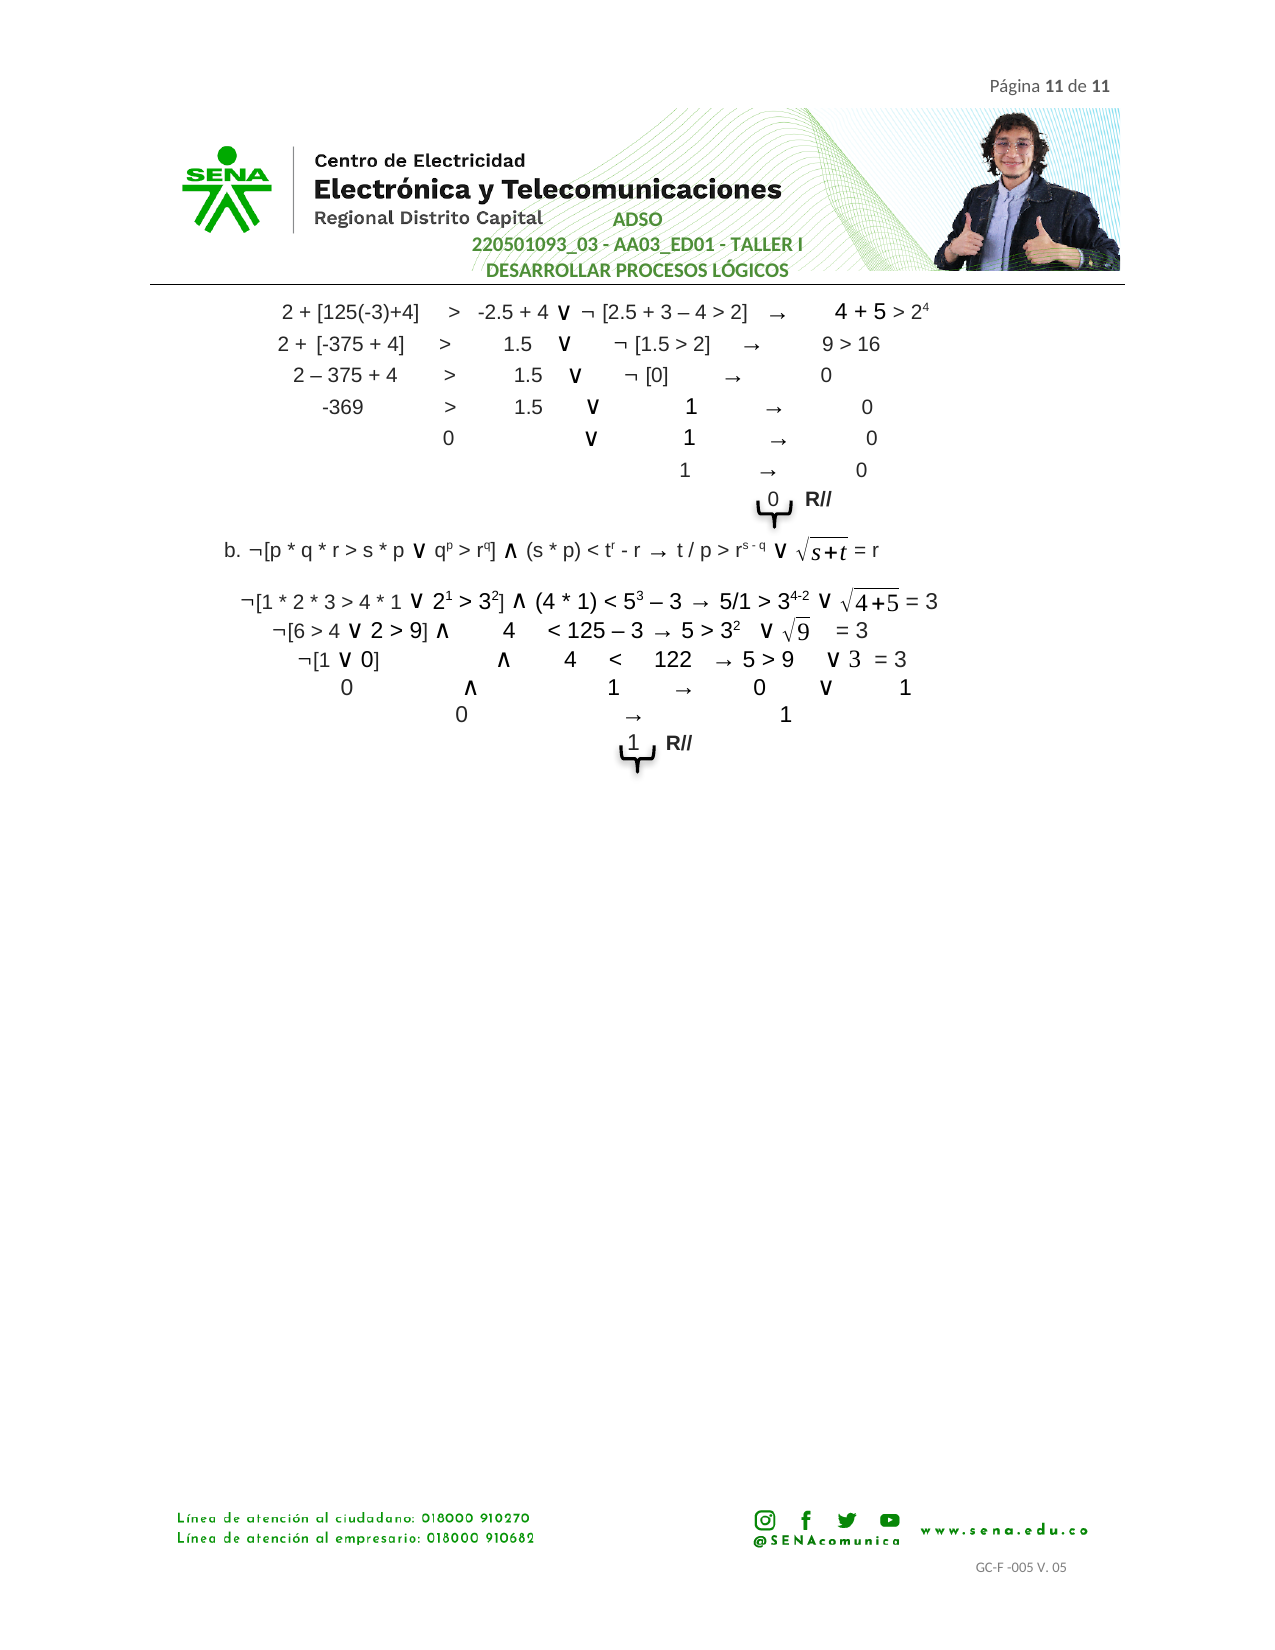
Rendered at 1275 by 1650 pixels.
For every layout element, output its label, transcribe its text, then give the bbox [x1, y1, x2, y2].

picture [686, 266, 694, 271]
list R// [767, 487, 1125, 511]
text [1 * 2 * 3 > 4 * 1 21 > 32] (4 * 1) < 53 – 3 5/1 > 34-2 = 3 [239, 586, 1125, 616]
text [1 0] 4 < 122 5 > 9 = 3 [239, 646, 1125, 673]
picture [768, 266, 776, 271]
text 1 0 [224, 456, 1125, 483]
picture [558, 266, 566, 271]
text -369 > 1.5 1 0 [224, 393, 1125, 421]
text 0 1 [239, 701, 1125, 728]
text [6 > 4 2 > 9] 4 < 125 – 3 5 > 32 = 3 [239, 616, 1125, 646]
text 1 R// [239, 728, 1125, 755]
picture [724, 266, 732, 271]
text 0 1 0 [224, 424, 1125, 452]
text 2 – 375 + 4 > 1.5 [0] 0 [224, 361, 1125, 389]
text 2 + [-375 + 4] > 1.5 [1.5 > 2] 9 > 16 [224, 330, 1125, 357]
picture [641, 266, 649, 271]
text b. [p * q * r > s * p qp > rq] (s * p) < tr - r t / p > rs - q = r [224, 535, 1125, 565]
text 2 + [125(-3)+4] > -2.5 + 4 [2.5 + 3 – 4 > 2] 4 + 5 > 24 [224, 298, 1125, 326]
picture [170, 1491, 1092, 1558]
picture [145, 108, 1121, 271]
text 0 1 0 1 [239, 673, 1125, 701]
